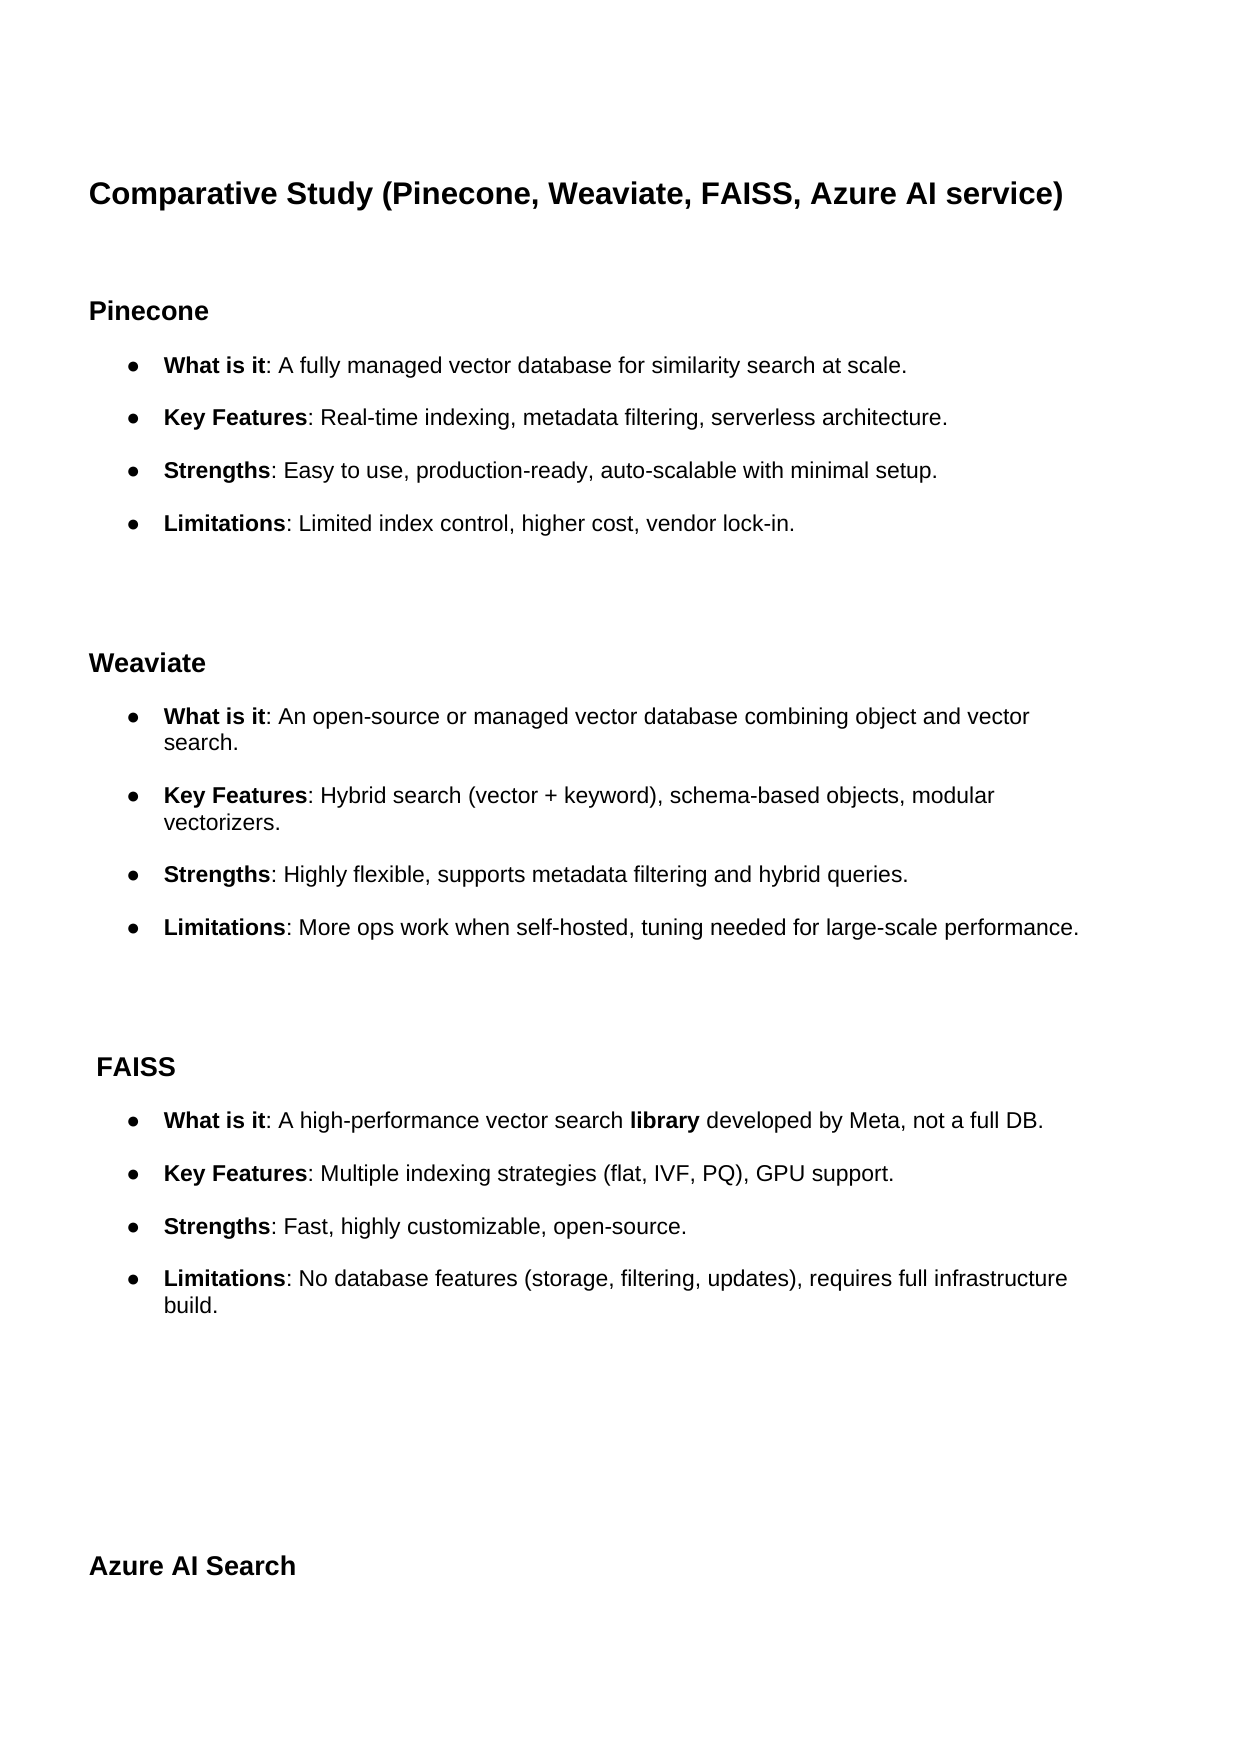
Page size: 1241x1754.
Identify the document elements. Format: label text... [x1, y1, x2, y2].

list Limitations: Limited index control, higher cost, vendor lock-in. [126, 510, 1090, 562]
list What is it: An open-source or managed vector database combining object and vector search. [126, 703, 1090, 782]
list Strengths: Easy to use, production-ready, auto-scalable with minimal setup. [126, 457, 1090, 510]
subtitle Azure AI Search [88, 1549, 1090, 1581]
list Key Features: Real-time indexing, metadata filtering, serverless architecture. [126, 404, 1090, 457]
list Key Features: Multiple indexing strategies (flat, IVF, PQ), GPU support. [126, 1160, 1090, 1213]
list Strengths: Highly flexible, supports metadata filtering and hybrid queries. [126, 861, 1090, 914]
list Limitations: More ops work when self-hosted, tuning needed for large-scale performance. [126, 914, 1090, 967]
list Limitations: No database features (storage, filtering, updates), requires full infrastructure build. [126, 1265, 1090, 1344]
list What is it: A fully managed vector database for similarity search at scale. [126, 352, 1090, 404]
list Strengths: Fast, highly customizable, open-source. [126, 1213, 1090, 1265]
list What is it: A high-performance vector search library developed by Meta, not a full DB. [126, 1107, 1090, 1160]
subtitle FAISS [88, 1051, 1090, 1082]
subtitle Weaviate [88, 647, 1090, 678]
subtitle Pinecone [88, 295, 1090, 327]
list Key Features: Hybrid search (vector + keyword), schema-based objects, modular vectorizers. [126, 782, 1090, 861]
text Comparative Study (Pinecone, Weaviate, FAISS, Azure AI service) [88, 175, 1090, 211]
